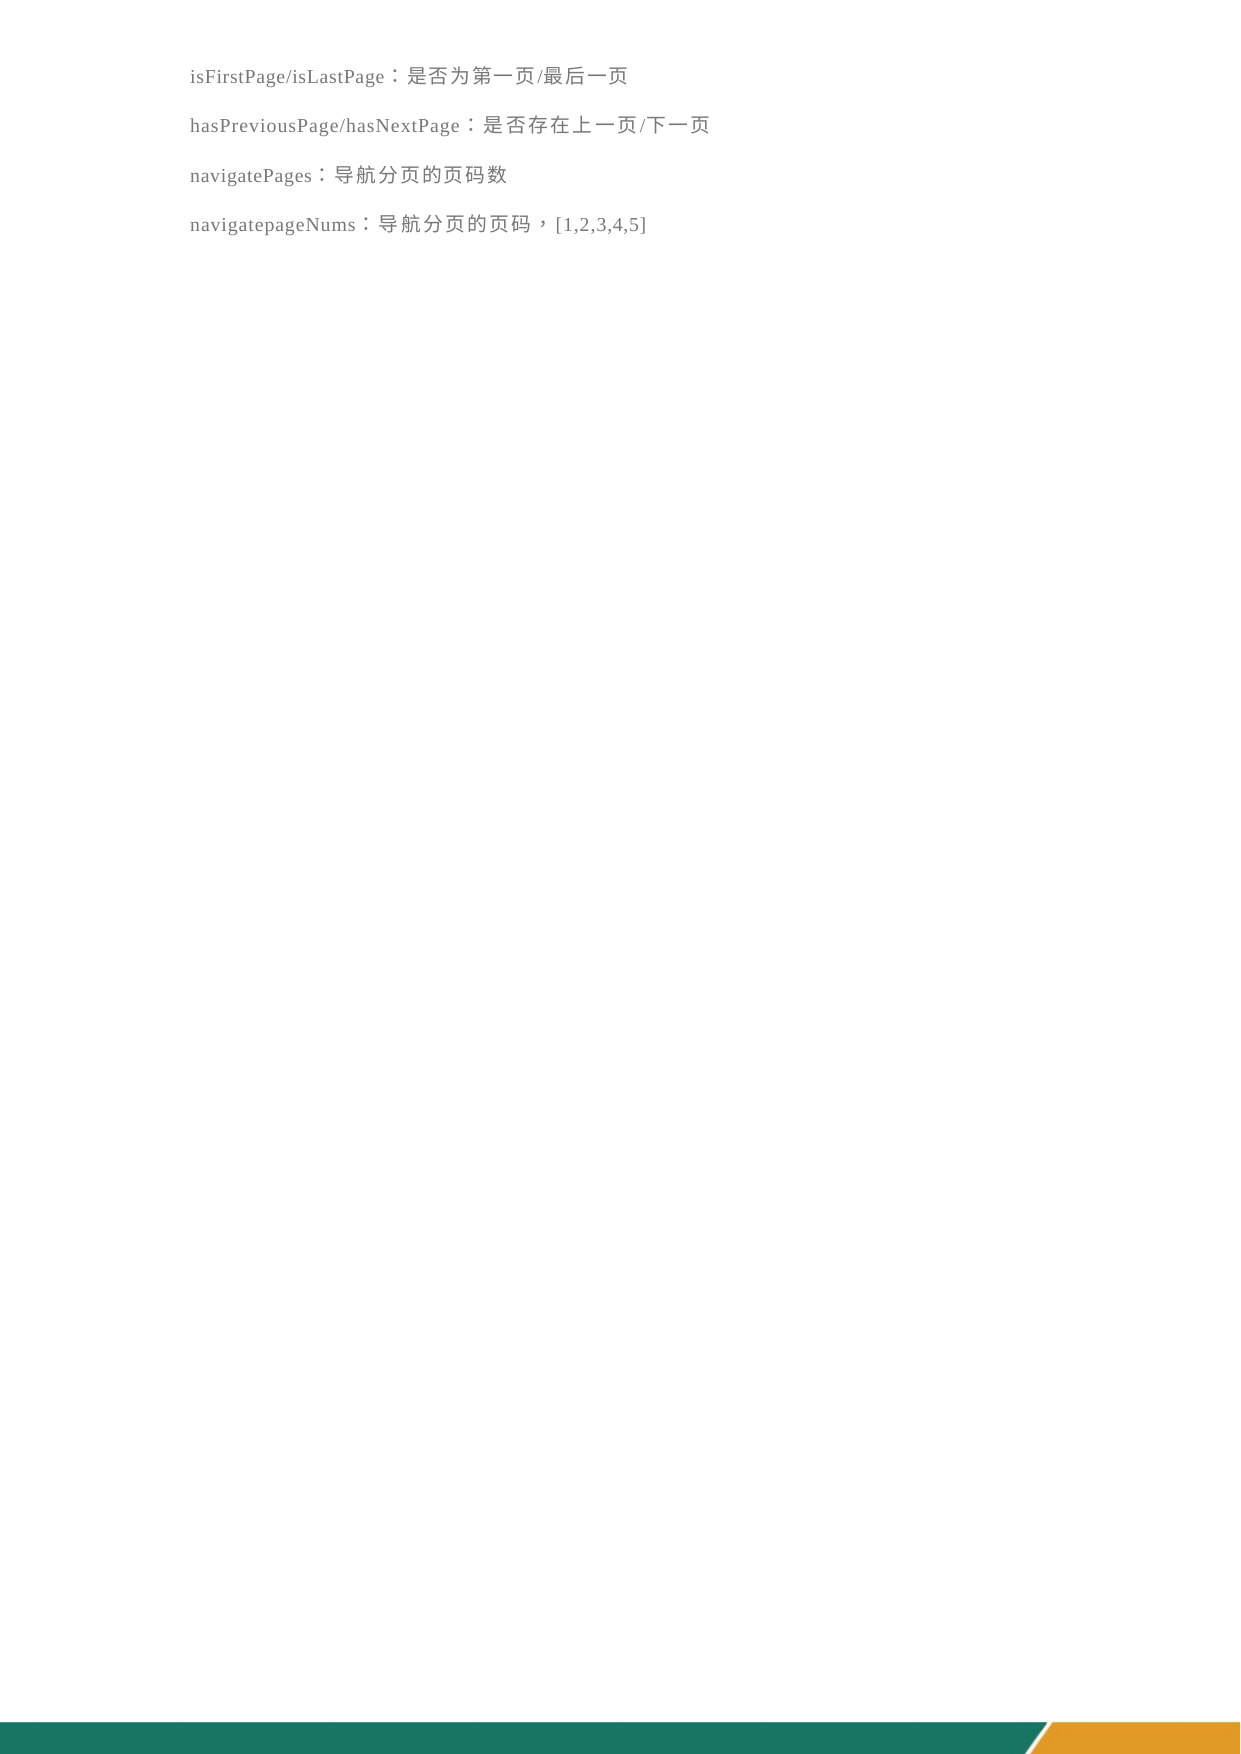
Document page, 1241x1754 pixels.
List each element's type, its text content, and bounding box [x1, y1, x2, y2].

picture [0, 1720, 1241, 1754]
text isFirstPage/isLastPage：是否为第一页/最后一页hasPreviousPage/hasNextPage：是否存在上一页/下一页navigatePages：导航分页的页码数 [190, 62, 715, 188]
text navigatepageNums：导航分页的页码，[1,2,3,4,5] [190, 211, 1097, 238]
